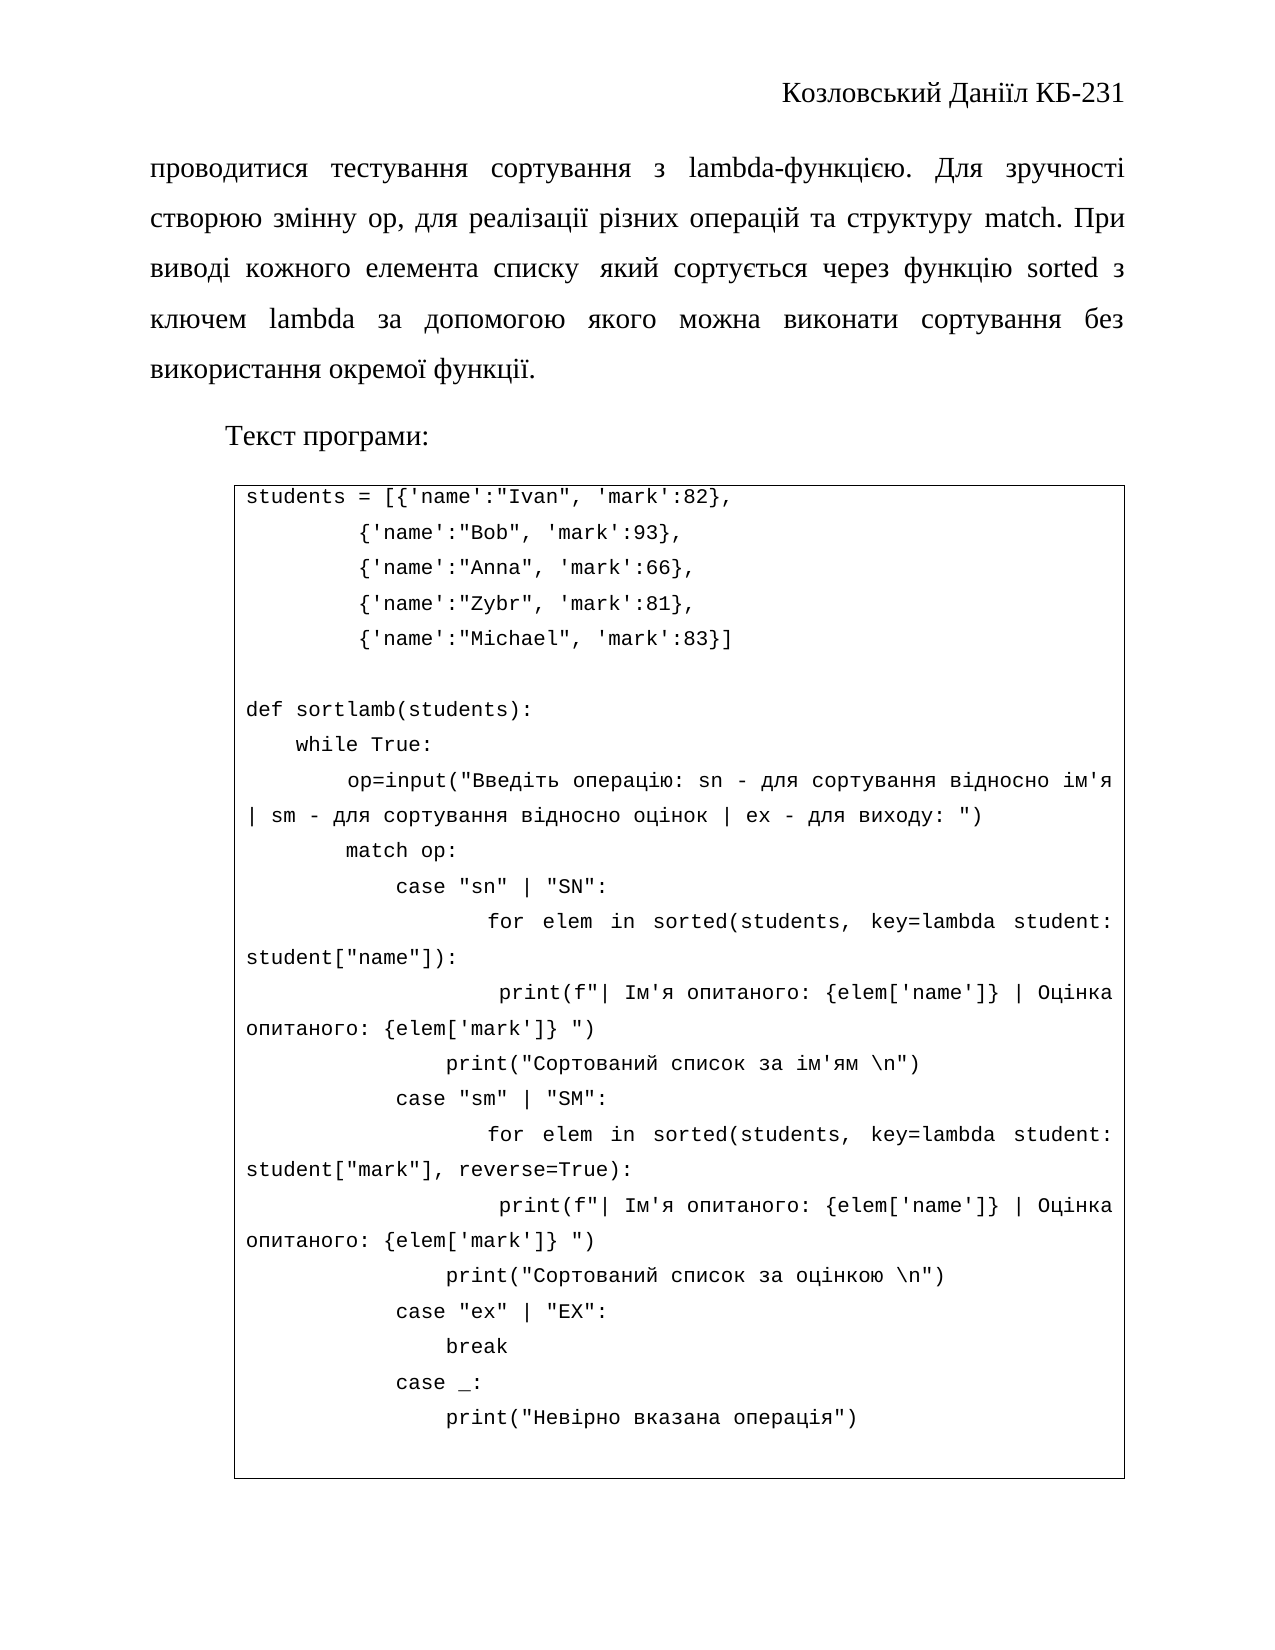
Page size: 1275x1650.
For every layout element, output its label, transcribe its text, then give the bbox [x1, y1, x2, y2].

text Текст програми: [150, 418, 1125, 452]
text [150, 150, 1125, 385]
